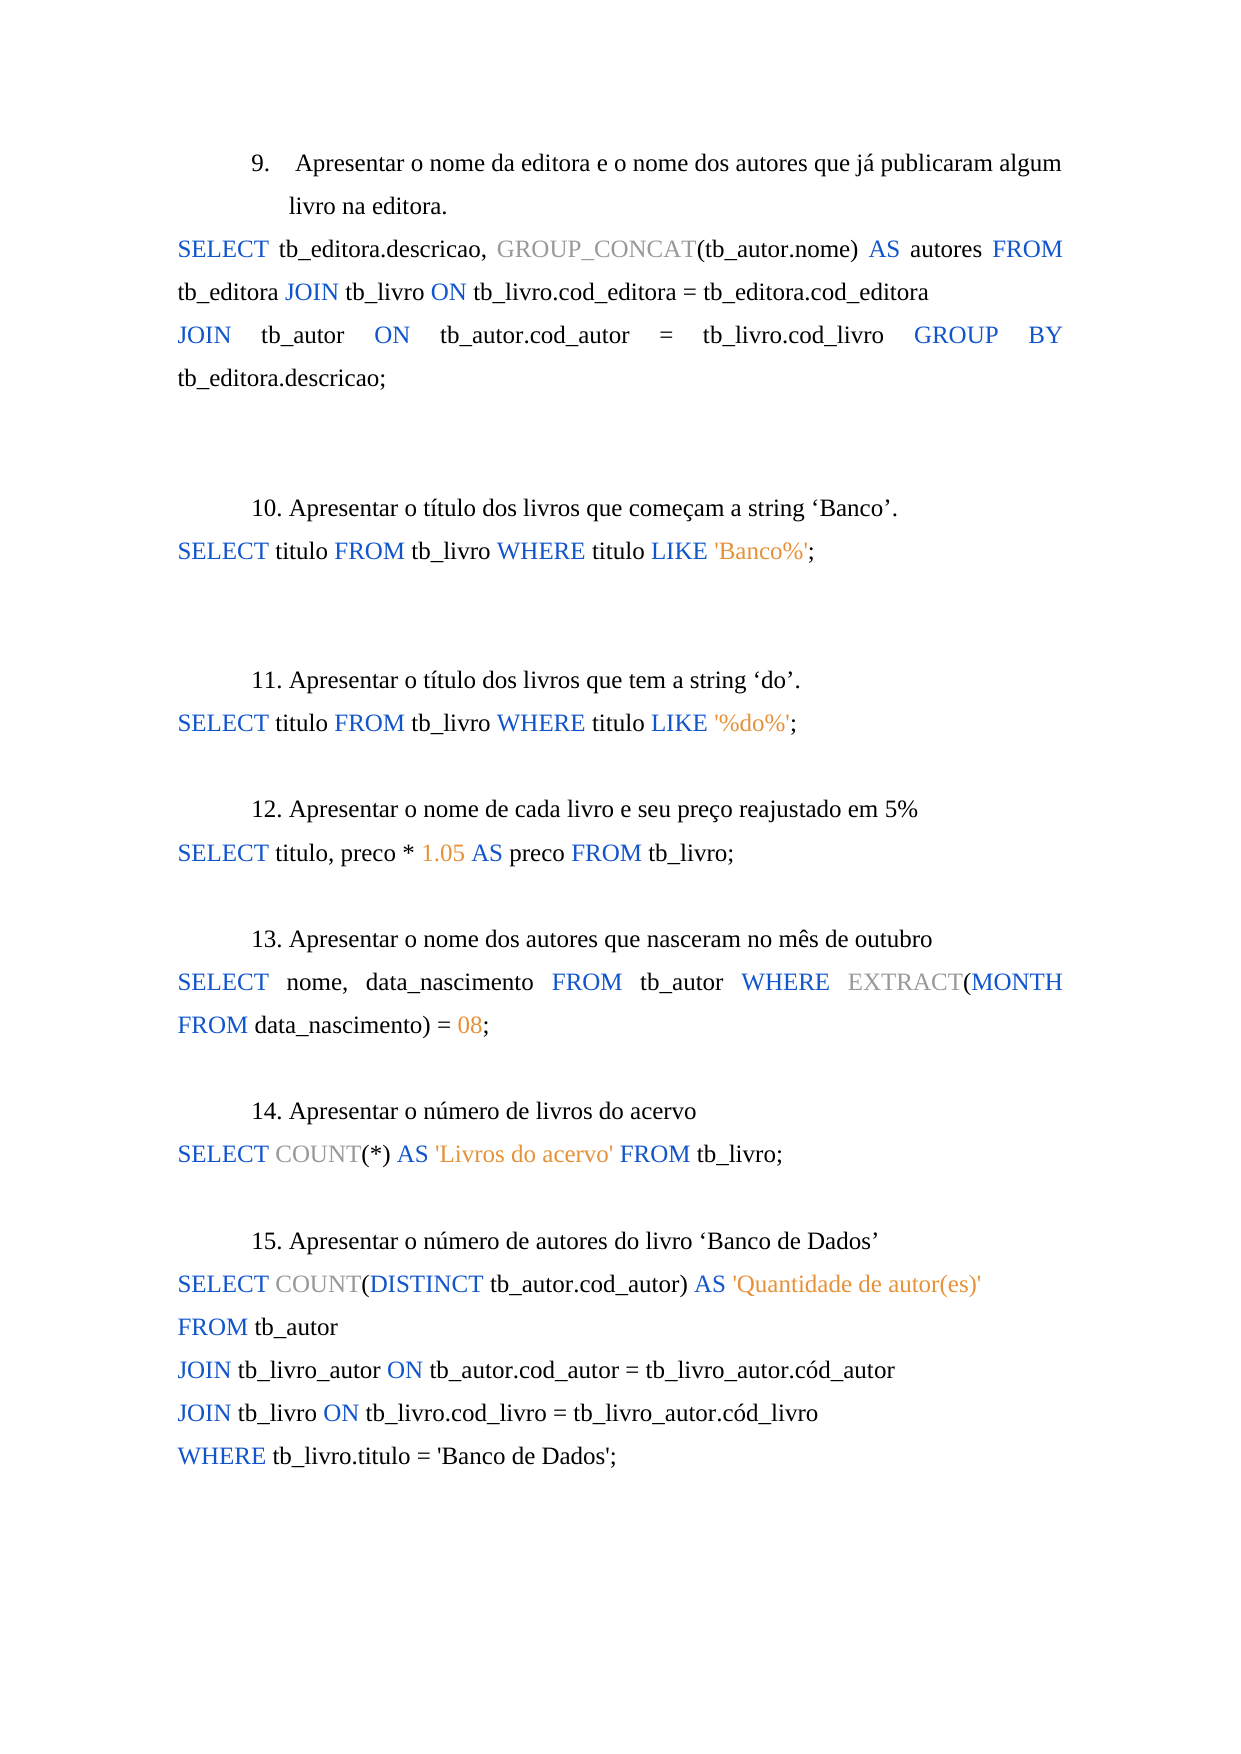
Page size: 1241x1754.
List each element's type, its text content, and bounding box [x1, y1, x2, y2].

text SELECT titulo FROM tb_livro WHERE titulo LIKE '%do%'; [177, 708, 1063, 737]
list Apresentar o nome dos autores que nasceram no mês de outubro [251, 924, 1063, 953]
text SELECT titulo, preco * 1.05 AS preco FROM tb_livro; [177, 838, 1063, 866]
text WHERE tb_livro.titulo = 'Banco de Dados'; [177, 1441, 1063, 1470]
list Apresentar o nome da editora e o nome dos autores que já publicaram algum livro na editora. [251, 148, 1063, 219]
text JOIN tb_livro_autor ON tb_autor.cod_autor = tb_livro_autor.cód_autor [177, 1355, 1063, 1384]
text FROM tb_autor [177, 1312, 1063, 1341]
text SELECT tb_editora.descricao, GROUP_CONCAT(tb_autor.nome) AS autores FROM tb_editora JOIN tb_livro ON tb_livro.cod_editora = tb_editora.cod_editora [177, 234, 1063, 306]
text JOIN tb_livro ON tb_livro.cod_livro = tb_livro_autor.cód_livro [177, 1398, 1063, 1427]
list Apresentar o número de livros do acervo [251, 1096, 1063, 1125]
text SELECT COUNT(DISTINCT tb_autor.cod_autor) AS 'Quantidade de autor(es)' [177, 1269, 1063, 1298]
list Apresentar o título dos livros que começam a string ‘Banco’. [251, 493, 1063, 521]
list Apresentar o número de autores do livro ‘Banco de Dados’ [251, 1226, 1063, 1254]
text SELECT titulo FROM tb_livro WHERE titulo LIKE 'Banco%'; [177, 536, 1063, 564]
text SELECT nome, data_nascimento FROM tb_autor WHERE EXTRACT(MONTH FROM data_nascimento) = 08; [177, 967, 1063, 1039]
text JOIN tb_autor ON tb_autor.cod_autor = tb_livro.cod_livro GROUP BY tb_editora.descricao; [177, 320, 1063, 392]
list Apresentar o título dos livros que tem a string ‘do’. [251, 665, 1063, 694]
text SELECT COUNT(*) AS 'Livros do acervo' FROM tb_livro; [177, 1139, 1063, 1168]
list Apresentar o nome de cada livro e seu preço reajustado em 5% [251, 794, 1063, 823]
